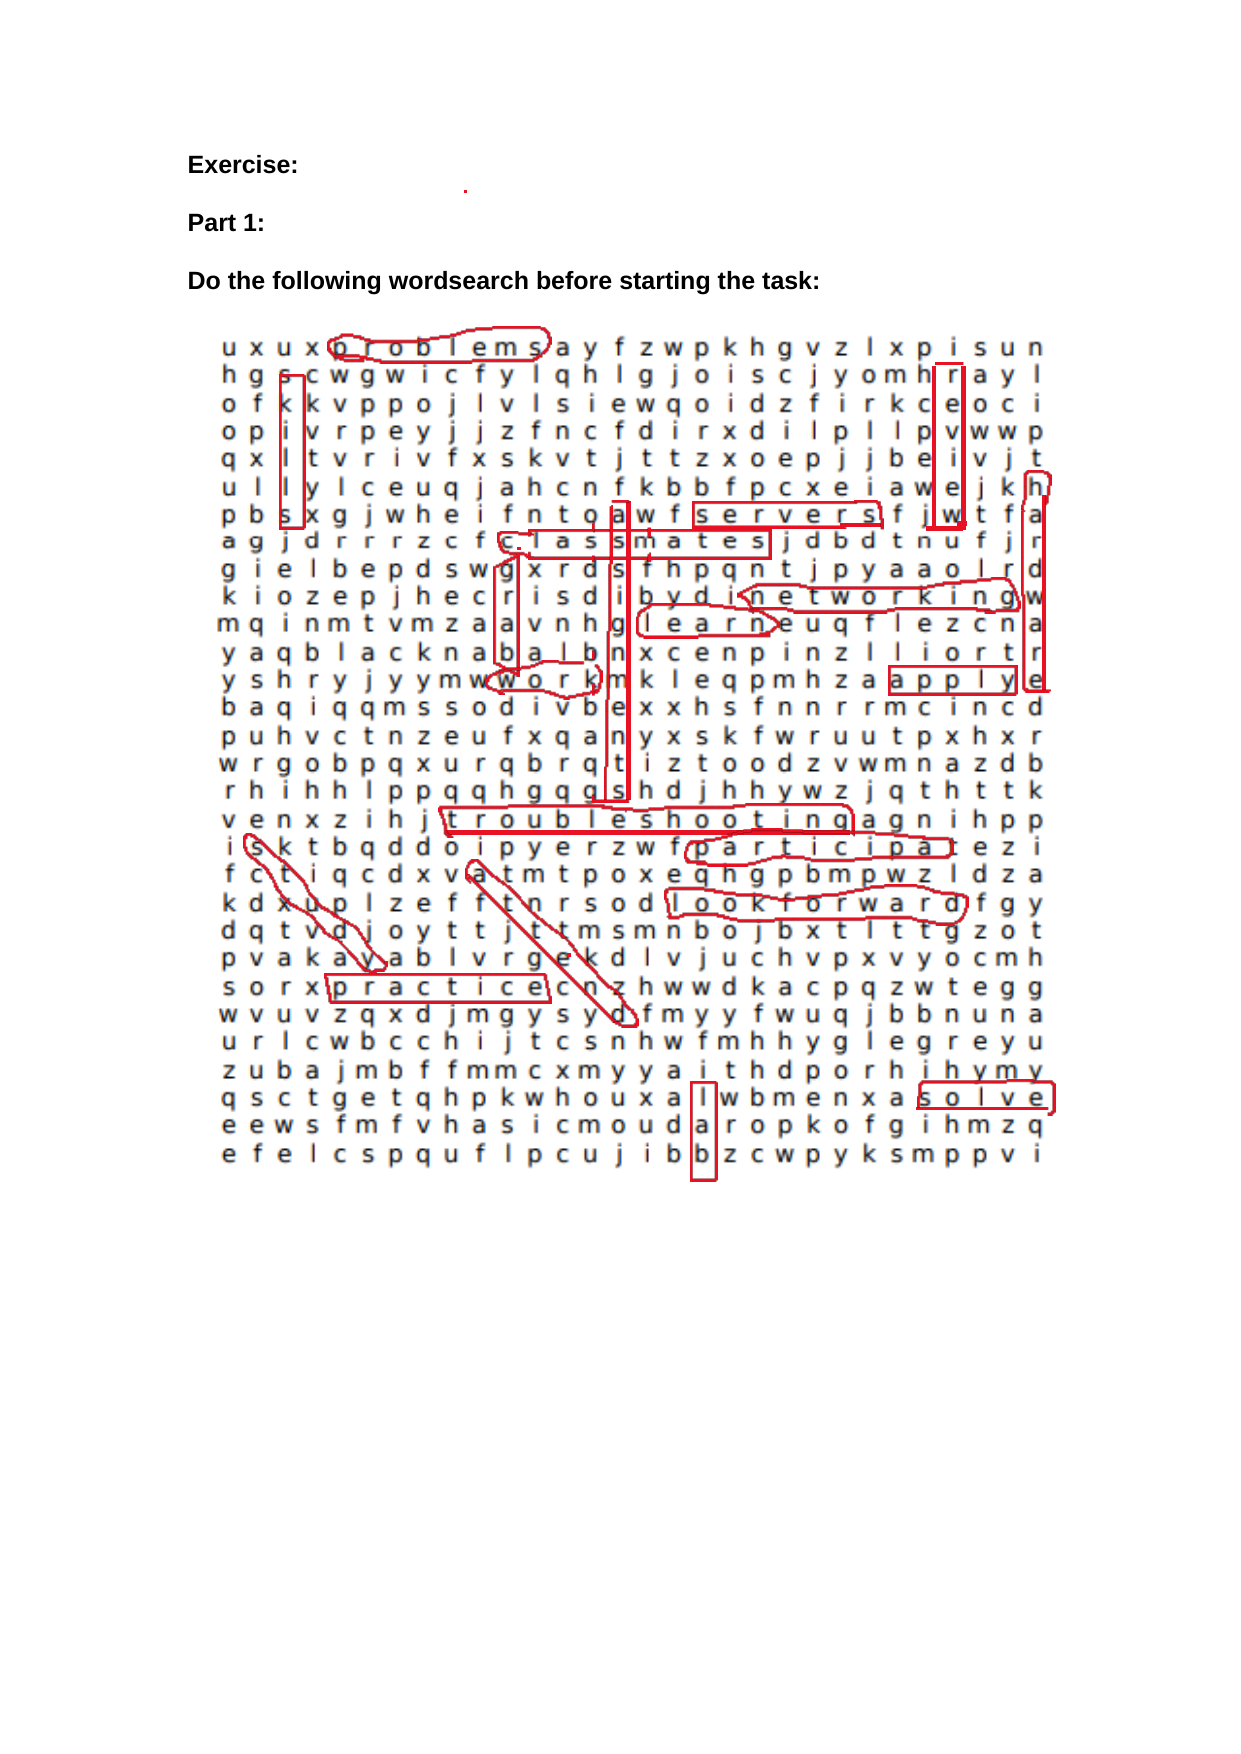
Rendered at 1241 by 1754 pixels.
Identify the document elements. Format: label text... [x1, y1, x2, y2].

text Exercise: [187, 150, 1053, 179]
text Do the following wordsearch before starting the task: [187, 266, 1053, 294]
picture [187, 323, 1080, 1182]
text Part 1: [187, 208, 1053, 237]
